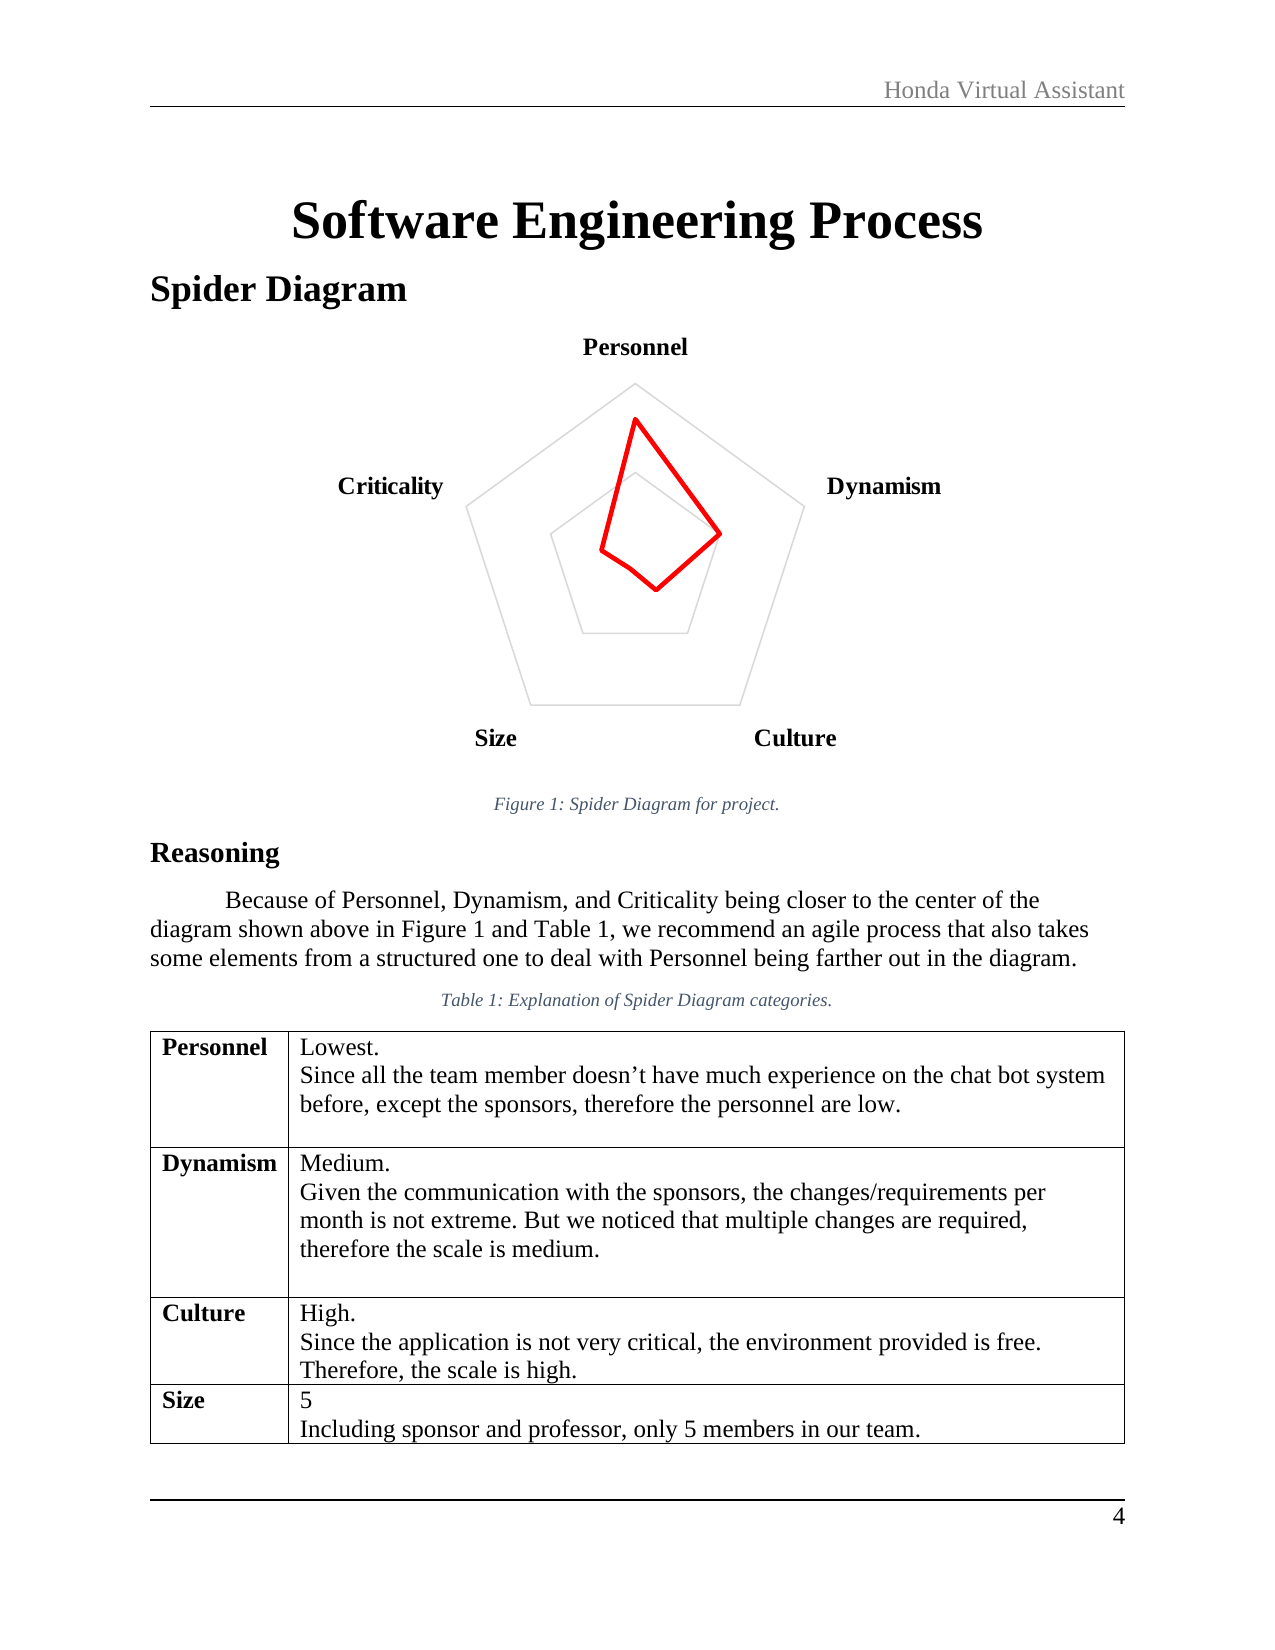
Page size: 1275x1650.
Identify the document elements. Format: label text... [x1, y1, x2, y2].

table_cell Medium. Given the communication with the sponsors, the changes/requirements per month is not extreme. But we noticed that multiple changes are required, therefore the scale is medium. [289, 1148, 1124, 1297]
table_header Personnel [151, 1032, 288, 1147]
table_cell Size [151, 1385, 288, 1443]
subtitle Reasoning [150, 835, 1125, 869]
text Figure 1: Spider Diagram for project. [150, 793, 1125, 814]
text Table 1: Explanation of Spider Diagram categories. [150, 988, 1125, 1010]
table_cell High. Since the application is not very critical, the environment provided is free. Therefore, the scale is high. [289, 1298, 1124, 1384]
table_cell Culture [151, 1298, 288, 1384]
table_header Lowest. Since all the team member doesn’t have much experience on the chat bot system before, except the sponsors, therefore the personnel are low. [289, 1032, 1124, 1147]
table_cell 5 Including sponsor and professor, only 5 members in our team. [289, 1385, 1124, 1443]
subtitle Spider Diagram [150, 266, 1125, 309]
subtitle Software Engineering Process [150, 187, 1125, 250]
text Because of Personnel, Dynamism, and Criticality being closer to the center of the diagram shown above in Figure 1 and Table 1, we recommend an agile process that also takes some elements from a structured one to deal with Personnel being farther out in the diagram. [150, 886, 1125, 972]
table_cell Dynamism [151, 1148, 288, 1297]
